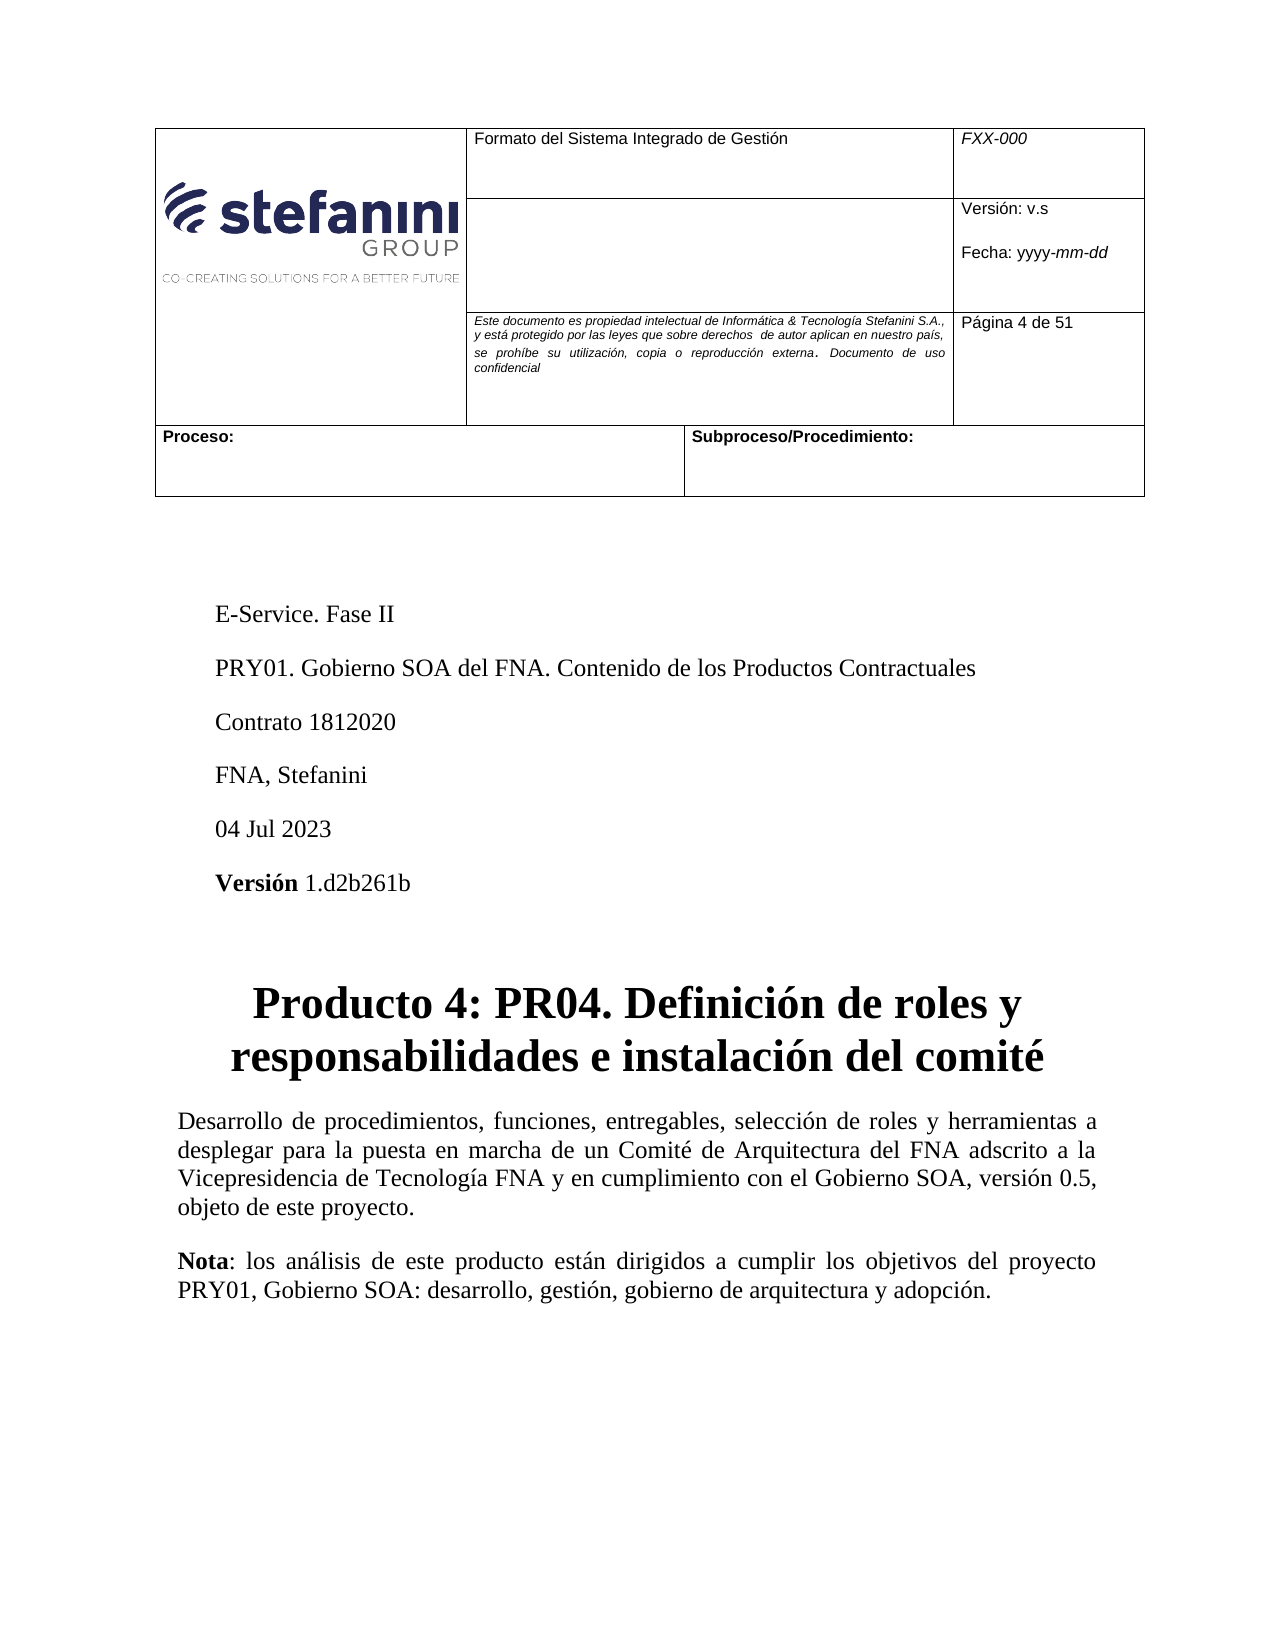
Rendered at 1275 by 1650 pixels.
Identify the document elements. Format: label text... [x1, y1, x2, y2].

picture [162, 182, 460, 286]
subtitle Producto 4: PR04. Definición de roles y responsabilidades e instalación del comité [177, 976, 1098, 1081]
text Desarrollo de procedimientos, funciones, entregables, selección de roles y herramientas a desplegar para la puesta en marcha de un Comité de Arquitectura del FNA adscrito a la Vicepresidencia de Tecnología FNA y en cumplimiento con el Gobierno SOA, versión 0.5, objeto de este proyecto. [177, 1106, 1098, 1221]
text FNA, Stefanini [215, 761, 1060, 789]
text Nota: los análisis de este producto están dirigidos a cumplir los objetivos del proyecto PRY01, Gobierno SOA: desarrollo, gestión, gobierno de arquitectura y adopción. [177, 1246, 1098, 1303]
text PRY01. Gobierno SOA del FNA. Contenido de los Productos Contractuales [215, 653, 1060, 682]
text E-Service. Fase II [215, 599, 1060, 628]
text Contrato 1812020 [215, 707, 1060, 736]
text 04 Jul 2023 [215, 814, 1060, 843]
text Versión 1.d2b261b [215, 868, 1060, 897]
